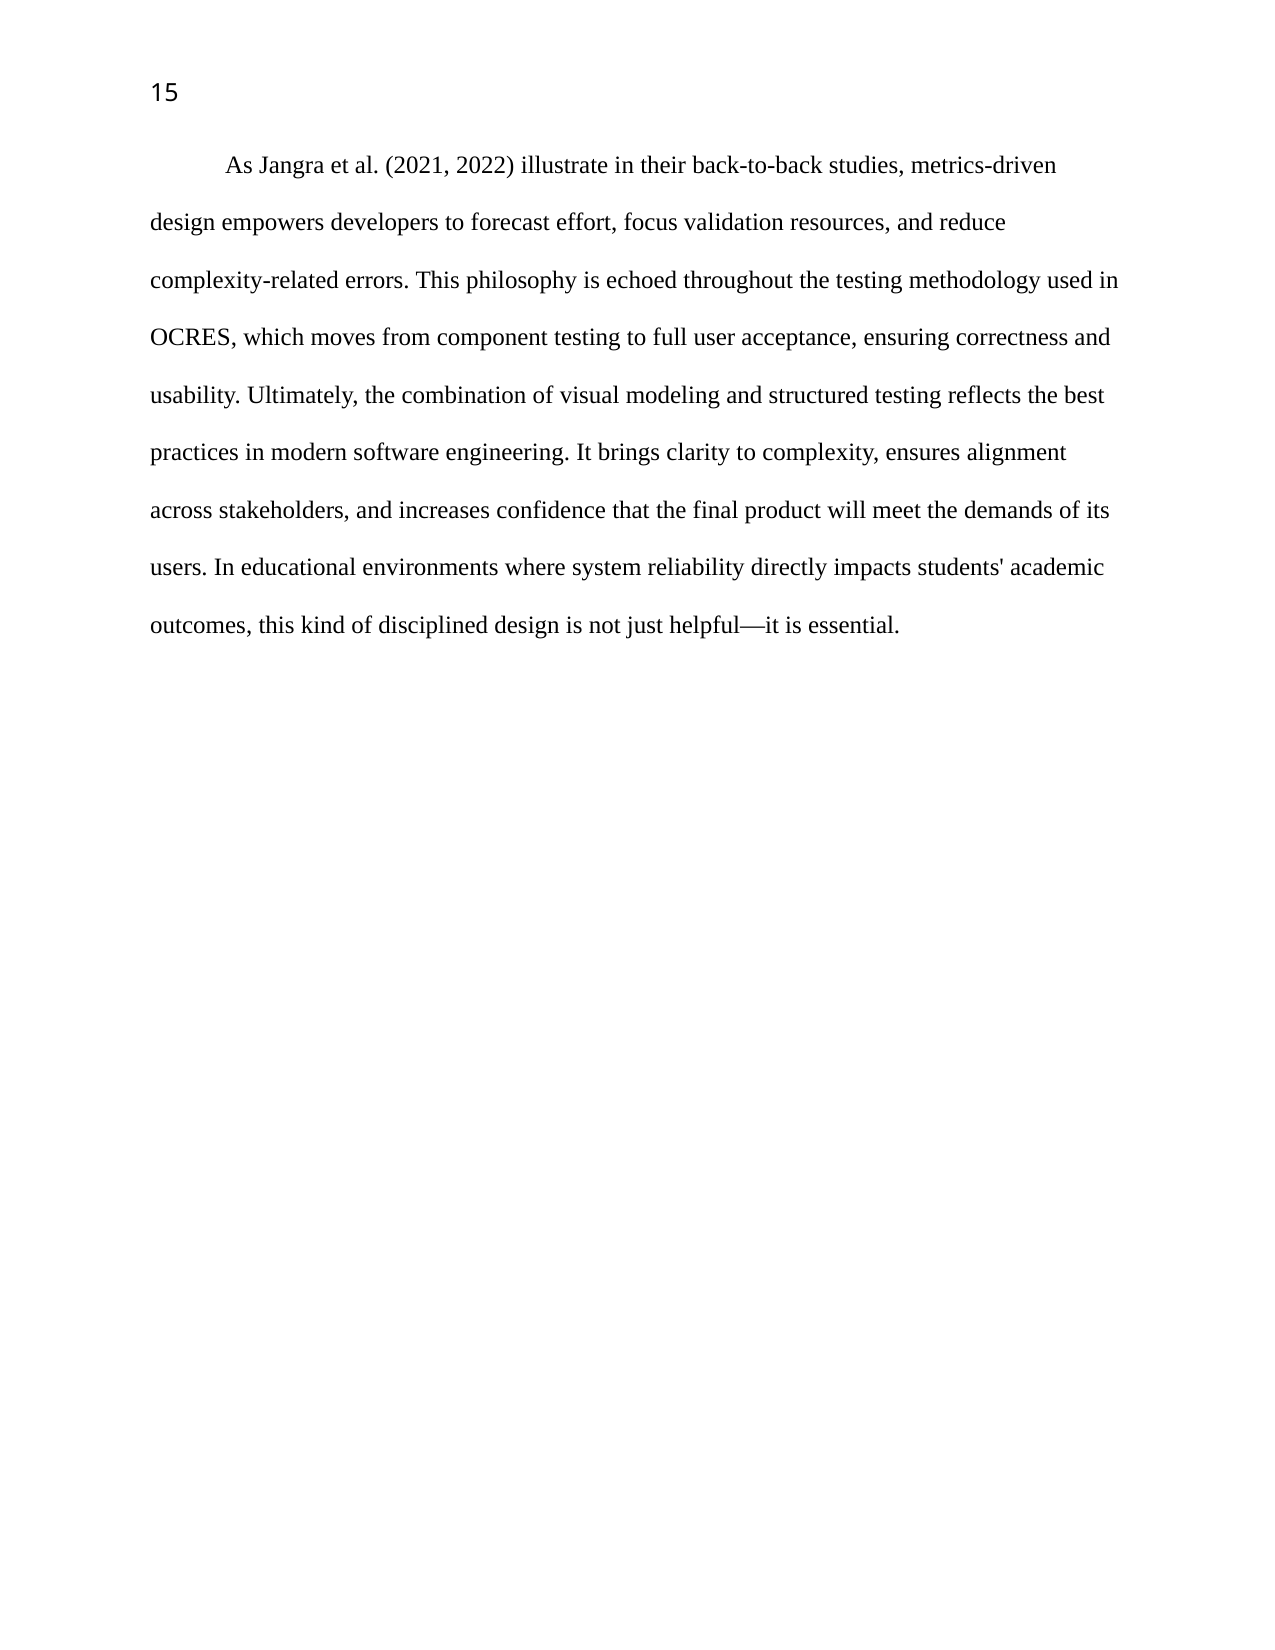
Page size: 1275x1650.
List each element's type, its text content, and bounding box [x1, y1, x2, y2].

text As Jangra et al. (2021, 2022) illustrate in their back-to-back studies, metrics-driven design empowers developers to forecast effort, focus validation resources, and reduce complexity-related errors. This philosophy is echoed throughout the testing methodology used in OCRES, which moves from component testing to full user acceptance, ensuring correctness and usability. Ultimately, the combination of visual modeling and structured testing reflects the best practices in modern software engineering. It brings clarity to complexity, ensures alignment across stakeholders, and increases confidence that the final product will meet the demands of its users. In educational environments where system reliability directly impacts students' academic outcomes, this kind of disciplined design is not just helpful—it is essential. [150, 150, 1125, 639]
